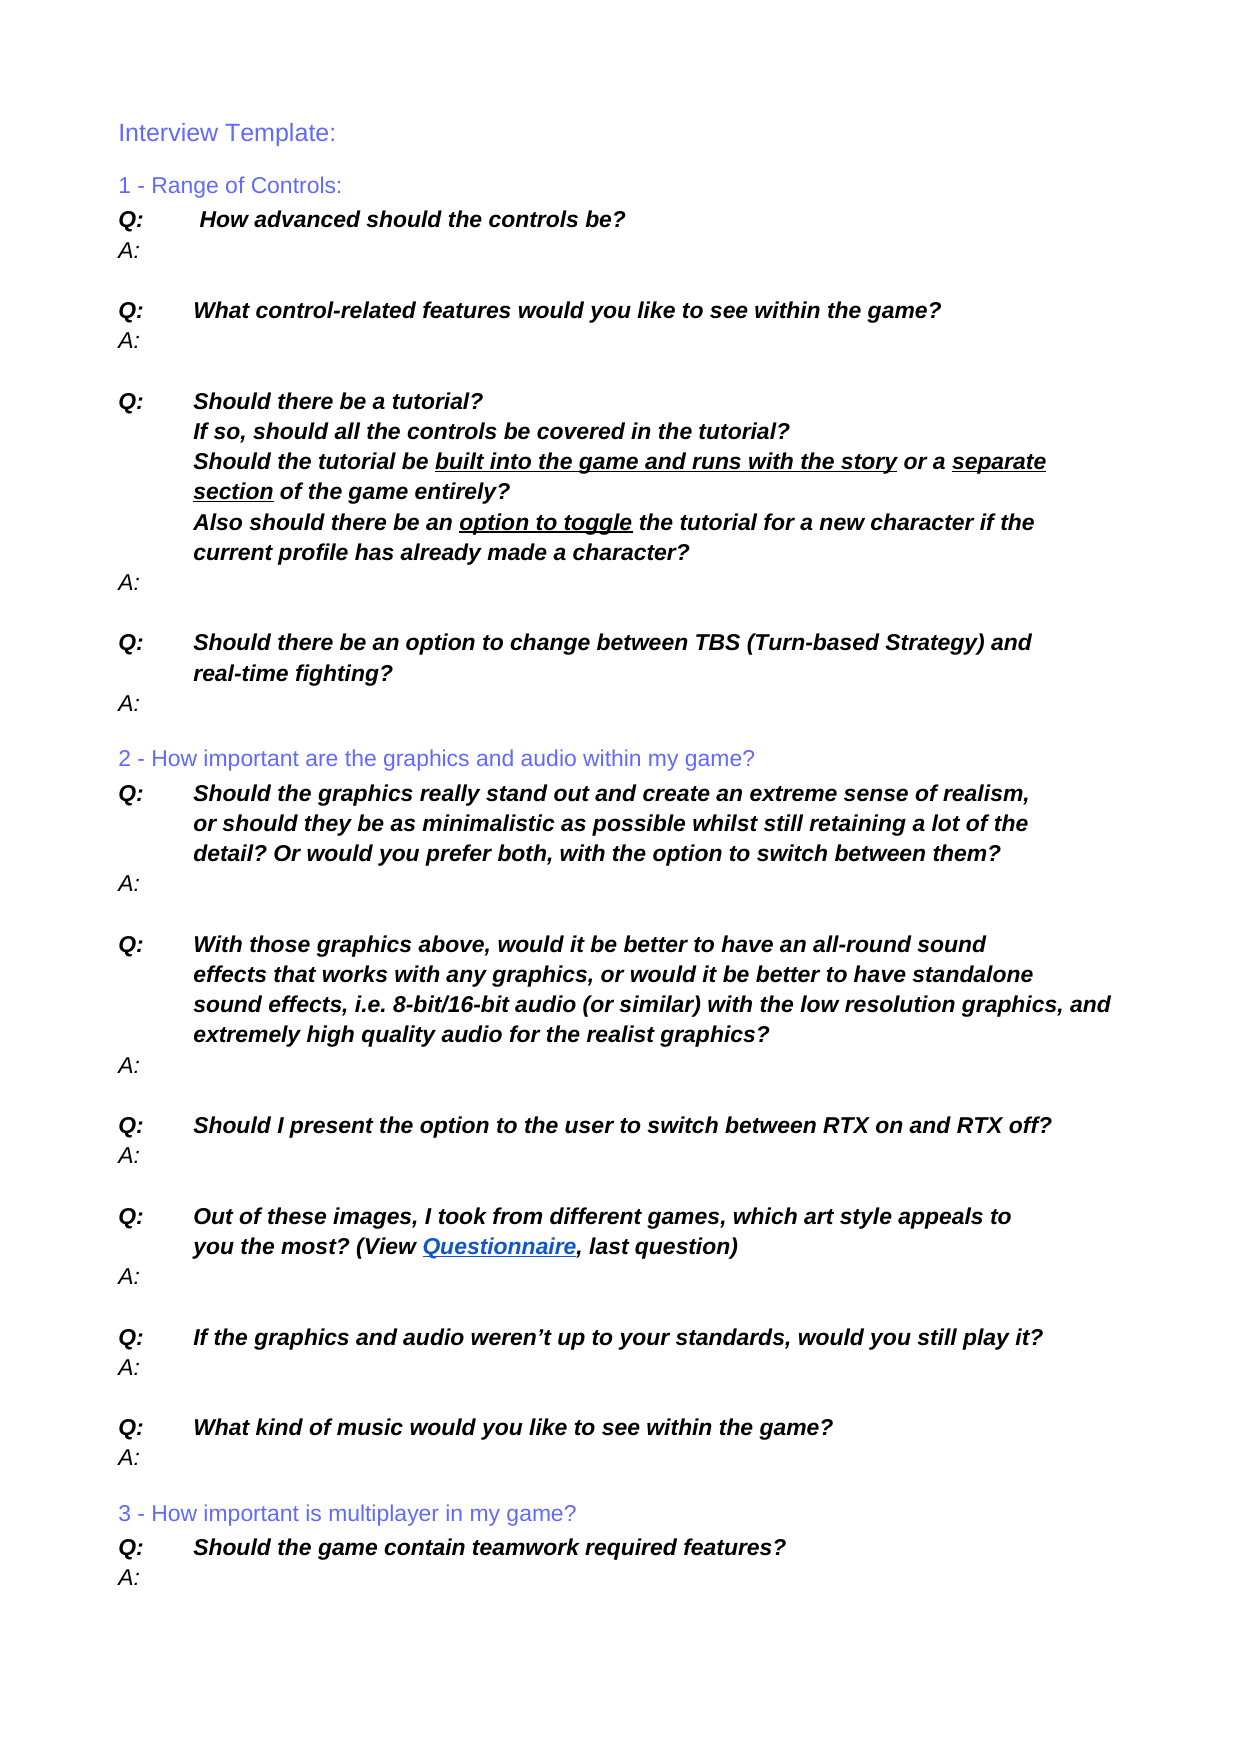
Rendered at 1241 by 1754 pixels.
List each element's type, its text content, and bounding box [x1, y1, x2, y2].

text Q: With those graphics above, would it be better to have an all-round sound [118, 931, 1122, 957]
text real-time fighting? [118, 659, 1122, 686]
text A: [118, 1263, 1122, 1289]
text Q: Should there be a tutorial? If so, should all the controls be covered in the tutorial? Should the tutorial be built into the game and runs with the story or a separate section of the game entirely? Also should there be an option to toggle the tutorial for a new character if the current profile has already made a character? [118, 388, 1122, 565]
subtitle 2 - How important are the graphics and audio within my game? [118, 745, 1122, 771]
text Q: Should I present the option to the user to switch between RTX on and RTX off? [118, 1112, 1122, 1138]
subtitle 1 - Range of Controls: [118, 172, 1122, 198]
text A: [118, 1142, 1122, 1168]
text Q: Should there be an option to change between TBS (Turn-based Strategy) and [118, 629, 1122, 656]
text you the most? (View Questionnaire, last question) [118, 1233, 1122, 1259]
text Q: What control-related features would you like to see within the game? [118, 297, 1122, 323]
text Q: What kind of music would you like to see within the game? [118, 1414, 1122, 1440]
text A: [118, 569, 1122, 595]
text sound effects, i.e. 8-bit/16-bit audio (or similar) with the low resolution graphics, and extremely high quality audio for the realist graphics? [193, 991, 1122, 1048]
text A: [118, 1564, 1122, 1591]
text A: [118, 1354, 1122, 1380]
text A: [118, 870, 1122, 897]
text A: [118, 237, 1122, 263]
text or should they be as minimalistic as possible whilst still retaining a lot of the [118, 810, 1122, 836]
text Q: Should the graphics really stand out and create an extreme sense of realism, [118, 780, 1122, 806]
text Q: If the graphics and audio weren’t up to your standards, would you still play it? [118, 1323, 1122, 1350]
text Q: Out of these images, I took from different games, which art style appeals to [118, 1203, 1122, 1229]
text A: [118, 1052, 1122, 1078]
text A: [118, 1444, 1122, 1471]
text Q: How advanced should the controls be? [118, 206, 1122, 233]
text effects that works with any graphics, or would it be better to have standalone [118, 961, 1122, 987]
text A: [118, 327, 1122, 354]
text detail? Or would you prefer both, with the option to switch between them? [118, 840, 1122, 866]
text A: [118, 690, 1122, 716]
subtitle Interview Template: [118, 118, 1122, 147]
subtitle 3 - How important is multiplayer in my game? [118, 1499, 1122, 1526]
text Q: Should the game contain teamwork required features? [118, 1534, 1122, 1561]
